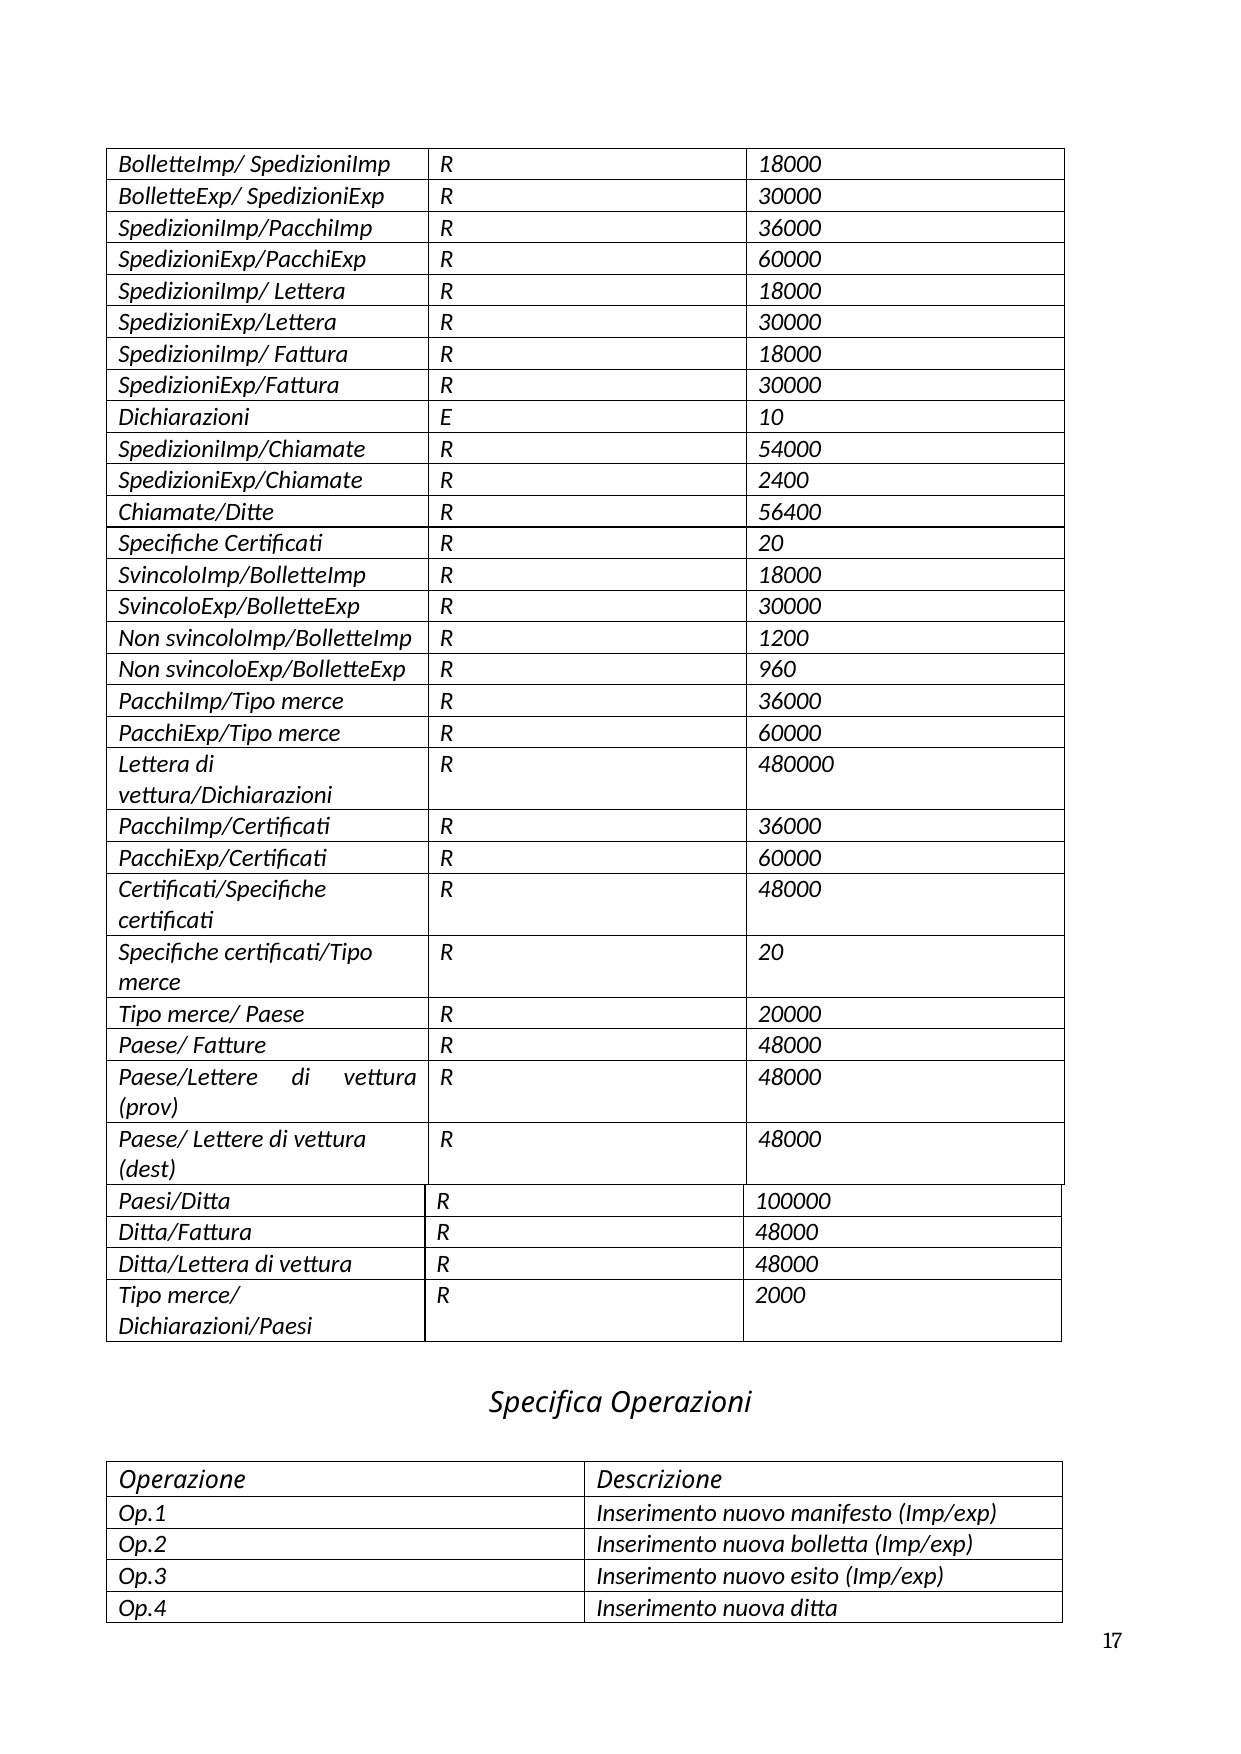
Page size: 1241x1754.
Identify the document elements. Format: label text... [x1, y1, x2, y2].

table_cell Tipo merce/ Dichiarazioni/Paesi [107, 1280, 424, 1341]
table_cell SpedizioniImp/PacchiImp [107, 212, 428, 242]
table_cell 20 [747, 528, 1064, 558]
table_cell Inserimento nuovo esito (Imp/exp) [585, 1560, 1062, 1591]
table_cell Non svincoloImp/BolletteImp [107, 622, 428, 653]
table_cell R [429, 842, 746, 872]
table_cell R [429, 591, 746, 621]
table_cell 48000 [747, 874, 1064, 934]
table_cell Paese/Lettere di vettura (prov) [107, 1061, 428, 1122]
table_cell 48000 [747, 1123, 1064, 1184]
table_cell 36000 [747, 810, 1064, 841]
table_cell R [429, 685, 746, 716]
table_cell R [429, 306, 746, 337]
table_cell BolletteImp/ SpedizioniImp [107, 149, 428, 179]
table_cell PacchiExp/Tipo merce [107, 717, 428, 747]
table_cell Dichiarazioni [107, 401, 428, 432]
table_cell Specifiche certificati/Tipo merce [107, 936, 428, 997]
table_cell PacchiImp/Certificati [107, 810, 428, 841]
table_cell 100000 [744, 1185, 1061, 1216]
table_cell R [429, 998, 746, 1028]
table_cell Paese/ Lettere di vettura (dest) [107, 1123, 428, 1184]
table_cell R [429, 528, 746, 558]
table_cell Ditta/Fattura [107, 1217, 424, 1247]
table_cell SpedizioniExp/Chiamate [107, 464, 428, 495]
table_cell R [429, 180, 746, 211]
table_cell R [429, 496, 746, 526]
table_cell SpedizioniExp/Lettera [107, 306, 428, 337]
table_cell 20000 [747, 998, 1064, 1028]
table_cell Certificati/Specifiche certificati [107, 874, 428, 934]
table_cell Chiamate/Ditte [107, 496, 428, 526]
table_cell 48000 [747, 1061, 1064, 1122]
table_cell Inserimento nuova bolletta (Imp/exp) [585, 1529, 1062, 1559]
table_cell 30000 [747, 591, 1064, 621]
table_cell 18000 [747, 559, 1064, 589]
table_cell 36000 [747, 685, 1064, 716]
table_cell SpedizioniImp/ Fattura [107, 338, 428, 368]
table_cell 48000 [744, 1248, 1061, 1279]
table_cell R [429, 622, 746, 653]
table_cell Specifiche Certificati [107, 528, 428, 558]
table_cell 2000 [744, 1280, 1061, 1341]
table_cell E [429, 401, 746, 432]
table_cell Op.3 [107, 1560, 584, 1591]
table_cell R [426, 1280, 743, 1341]
table_cell SpedizioniExp/PacchiExp [107, 243, 428, 274]
table_cell 10 [747, 401, 1064, 432]
table_cell R [429, 464, 746, 495]
table_cell 18000 [747, 149, 1064, 179]
table_cell Paesi/Ditta [107, 1185, 424, 1216]
table_cell 20 [747, 936, 1064, 997]
table_header Operazione [107, 1462, 584, 1496]
table_cell Op.1 [107, 1497, 584, 1527]
table_cell R [429, 874, 746, 934]
table_cell Ditta/Lettera di vettura [107, 1248, 424, 1279]
table_cell 36000 [747, 212, 1064, 242]
table_cell 480000 [747, 748, 1064, 809]
table_cell 30000 [747, 180, 1064, 211]
table_cell R [429, 212, 746, 242]
table_cell 60000 [747, 842, 1064, 872]
table_cell Tipo merce/ Paese [107, 998, 428, 1028]
table_cell Op.2 [107, 1529, 584, 1559]
table_cell R [429, 1123, 746, 1184]
table_cell 56400 [747, 496, 1064, 526]
table_cell 48000 [744, 1217, 1061, 1247]
table_cell PacchiExp/Certificati [107, 842, 428, 872]
table_cell SpedizioniImp/Chiamate [107, 433, 428, 463]
table_cell Paese/ Fatture [107, 1029, 428, 1060]
table_cell Inserimento nuovo manifesto (Imp/exp) [585, 1497, 1062, 1527]
table_cell R [429, 1029, 746, 1060]
table_header Descrizione [585, 1462, 1062, 1496]
table_cell 1200 [747, 622, 1064, 653]
table_cell 30000 [747, 370, 1064, 400]
table_cell 960 [747, 654, 1064, 684]
table_cell R [426, 1217, 743, 1247]
table_cell SpedizioniExp/Fattura [107, 370, 428, 400]
table_cell R [429, 275, 746, 305]
table_cell Inserimento nuova ditta [585, 1592, 1062, 1622]
table_cell 54000 [747, 433, 1064, 463]
table_cell R [429, 243, 746, 274]
table_cell R [426, 1248, 743, 1279]
table_cell R [429, 1061, 746, 1122]
table_cell R [429, 748, 746, 809]
table_cell R [429, 338, 746, 368]
table_cell R [429, 717, 746, 747]
table_cell 60000 [747, 243, 1064, 274]
table_cell SvincoloImp/BolletteImp [107, 559, 428, 589]
table_cell R [426, 1185, 743, 1216]
table_cell 2400 [747, 464, 1064, 495]
table_cell R [429, 936, 746, 997]
table_cell Op.4 [107, 1592, 584, 1622]
table_cell BolletteExp/ SpedizioniExp [107, 180, 428, 211]
text Specifica Operazioni [118, 1381, 1122, 1421]
table_cell R [429, 559, 746, 589]
table_cell 18000 [747, 338, 1064, 368]
table_cell 30000 [747, 306, 1064, 337]
table_cell R [429, 810, 746, 841]
table_cell 18000 [747, 275, 1064, 305]
table_cell R [429, 654, 746, 684]
table_cell SvincoloExp/BolletteExp [107, 591, 428, 621]
table_cell Non svincoloExp/BolletteExp [107, 654, 428, 684]
table_cell R [429, 149, 746, 179]
table_cell SpedizioniImp/ Lettera [107, 275, 428, 305]
table_cell Lettera di vettura/Dichiarazioni [107, 748, 428, 809]
table_cell 60000 [747, 717, 1064, 747]
table_cell R [429, 370, 746, 400]
table_cell 48000 [747, 1029, 1064, 1060]
table_cell PacchiImp/Tipo merce [107, 685, 428, 716]
table_cell R [429, 433, 746, 463]
